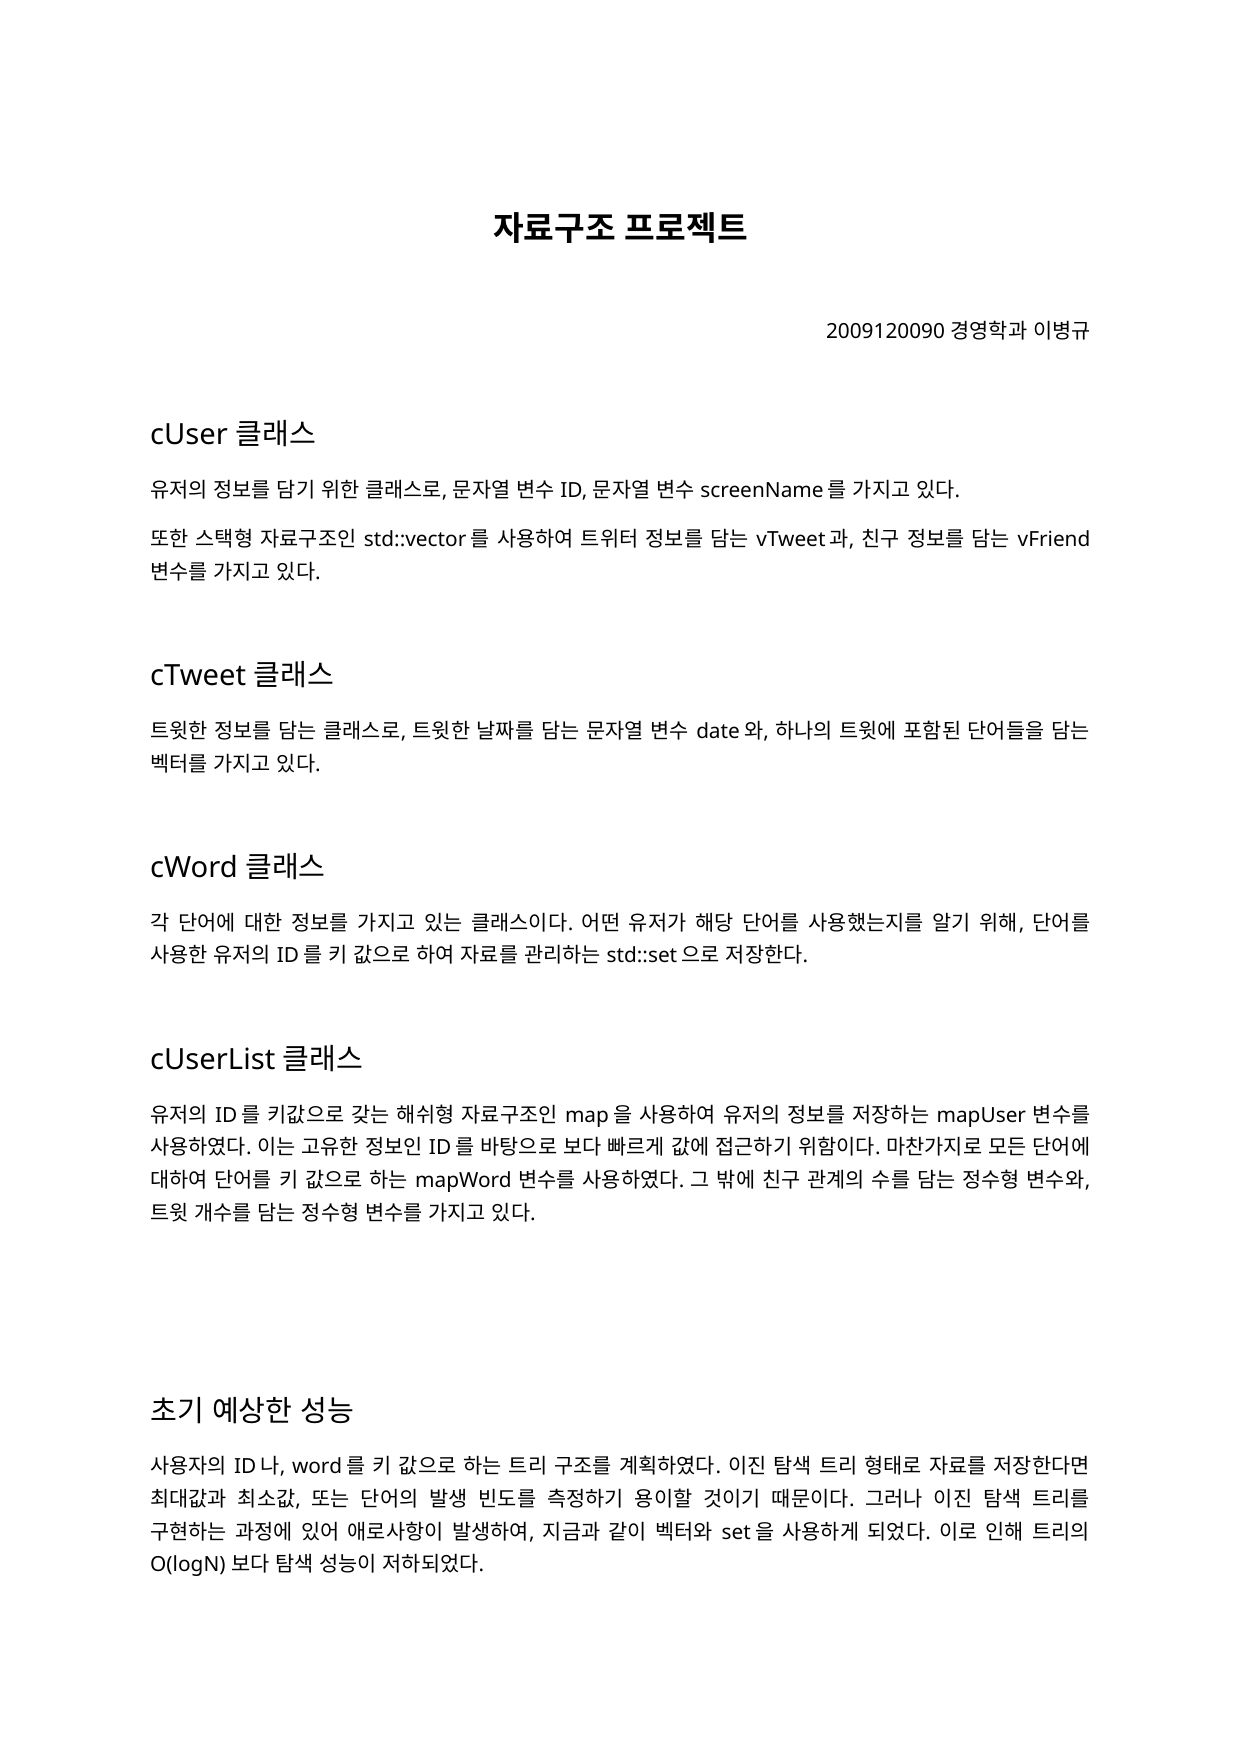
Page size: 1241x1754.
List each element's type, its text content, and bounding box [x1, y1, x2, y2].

text 각 단어에 대한 정보를 가지고 있는 클래스이다. 어떤 유저가 해당 단어를 사용했는지를 알기 위해, 단어를 사용한 유저의 ID를 키 값으로 하여 자료를 관리하는 std::set으로 저장한다. [150, 906, 1090, 969]
subtitle cUser 클래스 [150, 411, 1090, 453]
text 또한 스택형 자료구조인 std::vector를 사용하여 트위터 정보를 담는 vTweet과, 친구 정보를 담는 vFriend 변수를 가지고 있다. [150, 522, 1090, 586]
title 자료구조 프로젝트 [150, 202, 1090, 250]
text 사용자의 ID나, word를 키 값으로 하는 트리 구조를 계획하였다. 이진 탐색 트리 형태로 자료를 저장한다면 최대값과 최소값, 또는 단어의 발생 빈도를 측정하기 용이할 것이기 때문이다. 그러나 이진 탐색 트리를 구현하는 과정에 있어 애로사항이 발생하여, 지금과 같이 벡터와 set을 사용하게 되었다. 이로 인해 트리의 O(logN) 보다 탐색 성능이 저하되었다. [150, 1449, 1090, 1578]
text 유저의 ID를 키값으로 갖는 해쉬형 자료구조인 map을 사용하여 유저의 정보를 저장하는 mapUser 변수를 사용하였다. 이는 고유한 정보인 ID를 바탕으로 보다 빠르게 값에 접근하기 위함이다. 마찬가지로 모든 단어에 대하여 단어를 키 값으로 하는 mapWord 변수를 사용하였다. 그 밖에 친구 관계의 수를 담는 정수형 변수와, 트윗 개수를 담는 정수형 변수를 가지고 있다. [150, 1098, 1090, 1226]
text 2009120090 경영학과 이병규 [150, 314, 1090, 344]
text 트윗한 정보를 담는 클래스로, 트윗한 날짜를 담는 문자열 변수 date와, 하나의 트윗에 포함된 단어들을 담는 벡터를 가지고 있다. [150, 714, 1090, 777]
text 유저의 정보를 담기 위한 클래스로, 문자열 변수 ID, 문자열 변수 screenName를 가지고 있다. [150, 473, 1090, 503]
subtitle cTweet 클래스 [150, 652, 1090, 694]
subtitle cWord 클래스 [150, 844, 1090, 886]
subtitle cUserList 클래스 [150, 1035, 1090, 1078]
subtitle 초기 예상한 성능 [150, 1387, 1090, 1429]
